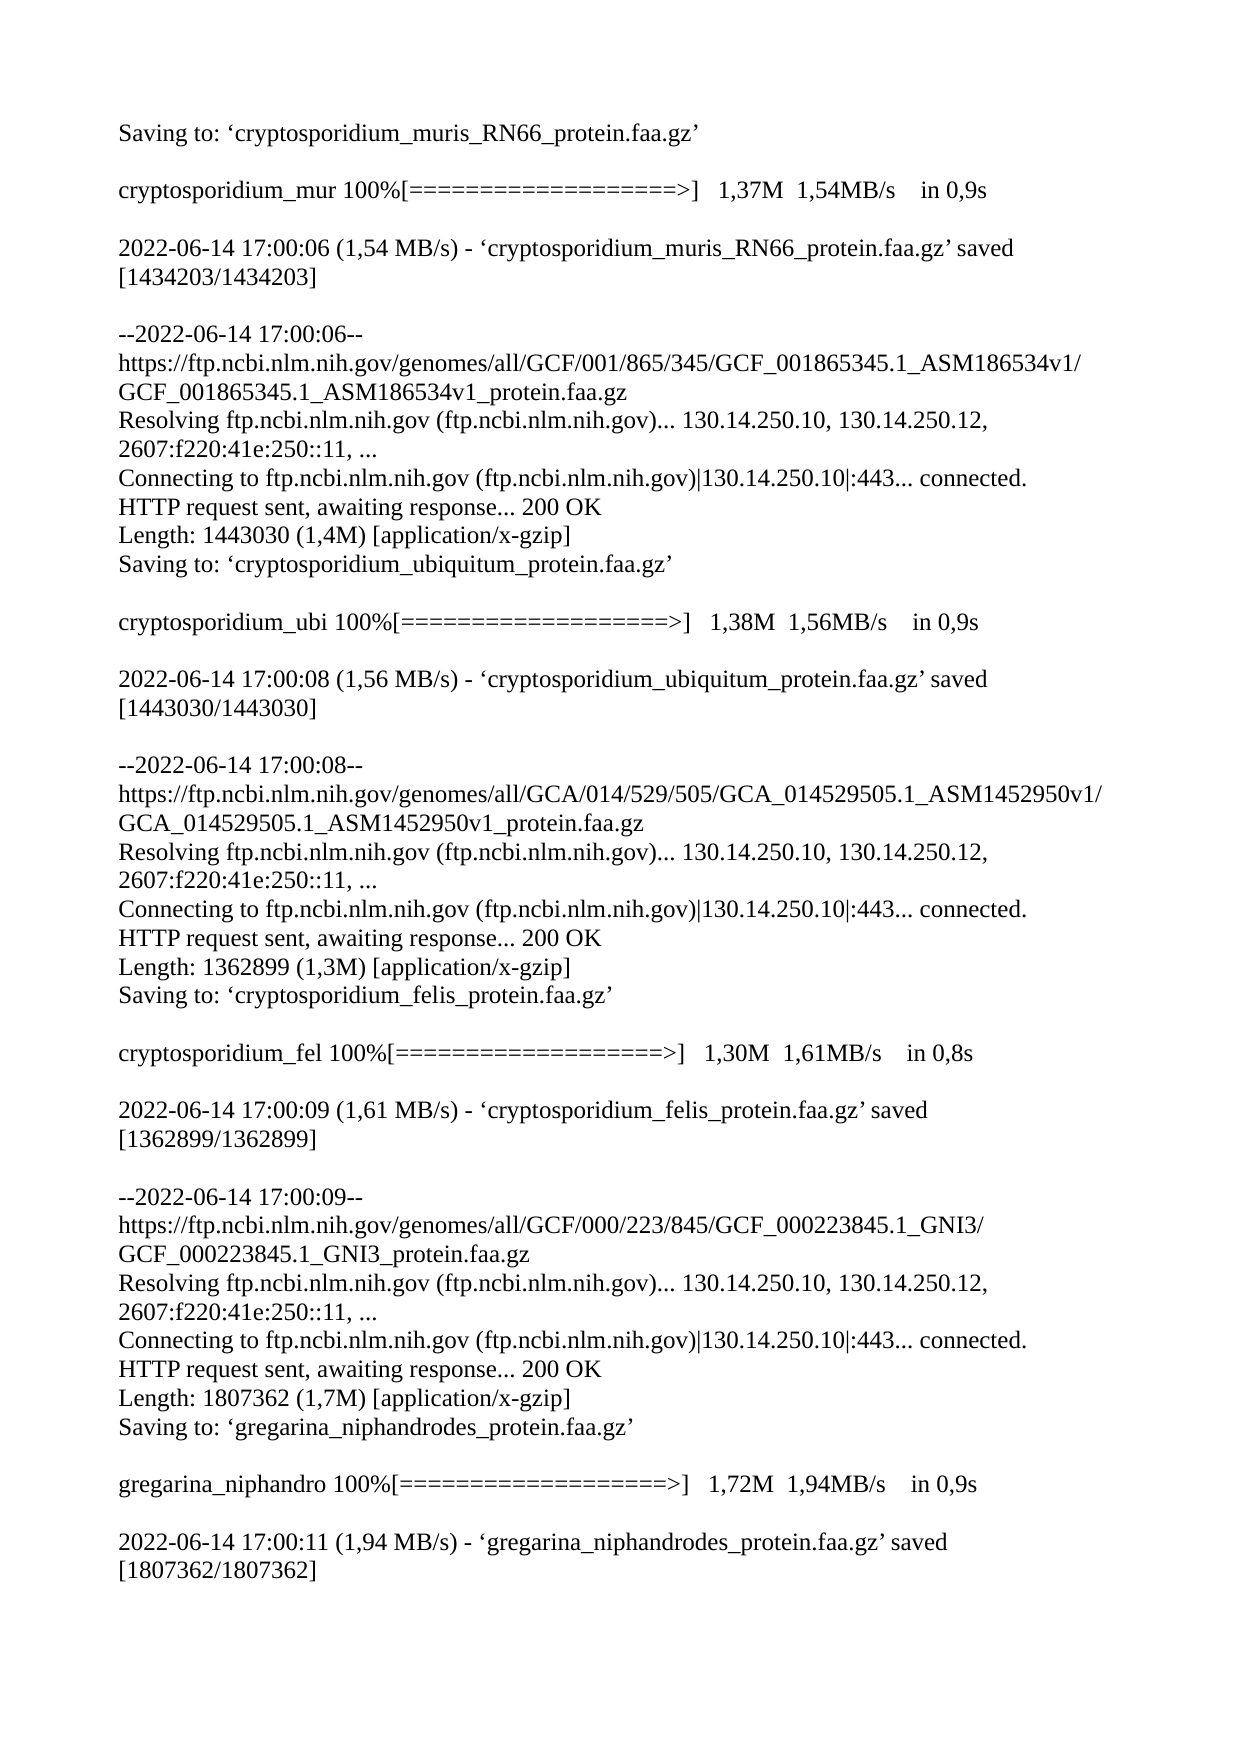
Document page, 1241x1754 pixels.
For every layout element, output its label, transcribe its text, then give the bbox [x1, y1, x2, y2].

text Length: 1807362 (1,7M) [application/x-gzip] [118, 1383, 1122, 1412]
text Resolving ftp.ncbi.nlm.nih.gov (ftp.ncbi.nlm.nih.gov)... 130.14.250.10, 130.14.250.12, 2607:f220:41e:250::11, ... [118, 1268, 1122, 1326]
text HTTP request sent, awaiting response... 200 OK [118, 923, 1122, 952]
text 2022-06-14 17:00:06 (1,54 MB/s) - ‘cryptosporidium_muris_RN66_protein.faa.gz’ saved [1434203/1434203] [118, 233, 1122, 291]
text cryptosporidium_mur 100%[===================>] 1,37M 1,54MB/s in 0,9s [118, 176, 1122, 204]
text --2022-06-14 17:00:09-- https://ftp.ncbi.nlm.nih.gov/genomes/all/GCF/000/223/845/GCF_000223845.1_GNI3/GCF_000223845.1_GNI3_protein.faa.gz [118, 1182, 1122, 1268]
text Saving to: ‘cryptosporidium_ubiquitum_protein.faa.gz’ [118, 549, 1122, 578]
text Length: 1362899 (1,3M) [application/x-gzip] [118, 952, 1122, 981]
text Length: 1443030 (1,4M) [application/x-gzip] [118, 521, 1122, 549]
text gregarina_niphandro 100%[===================>] 1,72M 1,94MB/s in 0,9s [118, 1469, 1122, 1498]
text Resolving ftp.ncbi.nlm.nih.gov (ftp.ncbi.nlm.nih.gov)... 130.14.250.10, 130.14.250.12, 2607:f220:41e:250::11, ... [118, 406, 1122, 463]
text --2022-06-14 17:00:08-- https://ftp.ncbi.nlm.nih.gov/genomes/all/GCA/014/529/505/GCA_014529505.1_ASM1452950v1/GCA_014529505.1_ASM1452950v1_protein.faa.gz [118, 751, 1122, 837]
text 2022-06-14 17:00:11 (1,94 MB/s) - ‘gregarina_niphandrodes_protein.faa.gz’ saved [1807362/1807362] [118, 1527, 1122, 1584]
text HTTP request sent, awaiting response... 200 OK [118, 492, 1122, 521]
text cryptosporidium_fel 100%[===================>] 1,30M 1,61MB/s in 0,8s [118, 1038, 1122, 1067]
text cryptosporidium_ubi 100%[===================>] 1,38M 1,56MB/s in 0,9s [118, 607, 1122, 636]
text --2022-06-14 17:00:06-- https://ftp.ncbi.nlm.nih.gov/genomes/all/GCF/001/865/345/GCF_001865345.1_ASM186534v1/GCF_001865345.1_ASM186534v1_protein.faa.gz [118, 319, 1122, 406]
text Saving to: ‘cryptosporidium_muris_RN66_protein.faa.gz’ [118, 118, 1122, 147]
text Saving to: ‘cryptosporidium_felis_protein.faa.gz’ [118, 981, 1122, 1009]
text 2022-06-14 17:00:08 (1,56 MB/s) - ‘cryptosporidium_ubiquitum_protein.faa.gz’ saved [1443030/1443030] [118, 664, 1122, 722]
text 2022-06-14 17:00:09 (1,61 MB/s) - ‘cryptosporidium_felis_protein.faa.gz’ saved [1362899/1362899] [118, 1096, 1122, 1153]
text HTTP request sent, awaiting response... 200 OK [118, 1354, 1122, 1383]
text Saving to: ‘gregarina_niphandrodes_protein.faa.gz’ [118, 1412, 1122, 1441]
text Resolving ftp.ncbi.nlm.nih.gov (ftp.ncbi.nlm.nih.gov)... 130.14.250.10, 130.14.250.12, 2607:f220:41e:250::11, ... [118, 837, 1122, 894]
text Connecting to ftp.ncbi.nlm.nih.gov (ftp.ncbi.nlm.nih.gov)|130.14.250.10|:443... connected. [118, 894, 1122, 923]
text Connecting to ftp.ncbi.nlm.nih.gov (ftp.ncbi.nlm.nih.gov)|130.14.250.10|:443... connected. [118, 463, 1122, 492]
text Connecting to ftp.ncbi.nlm.nih.gov (ftp.ncbi.nlm.nih.gov)|130.14.250.10|:443... connected. [118, 1326, 1122, 1354]
